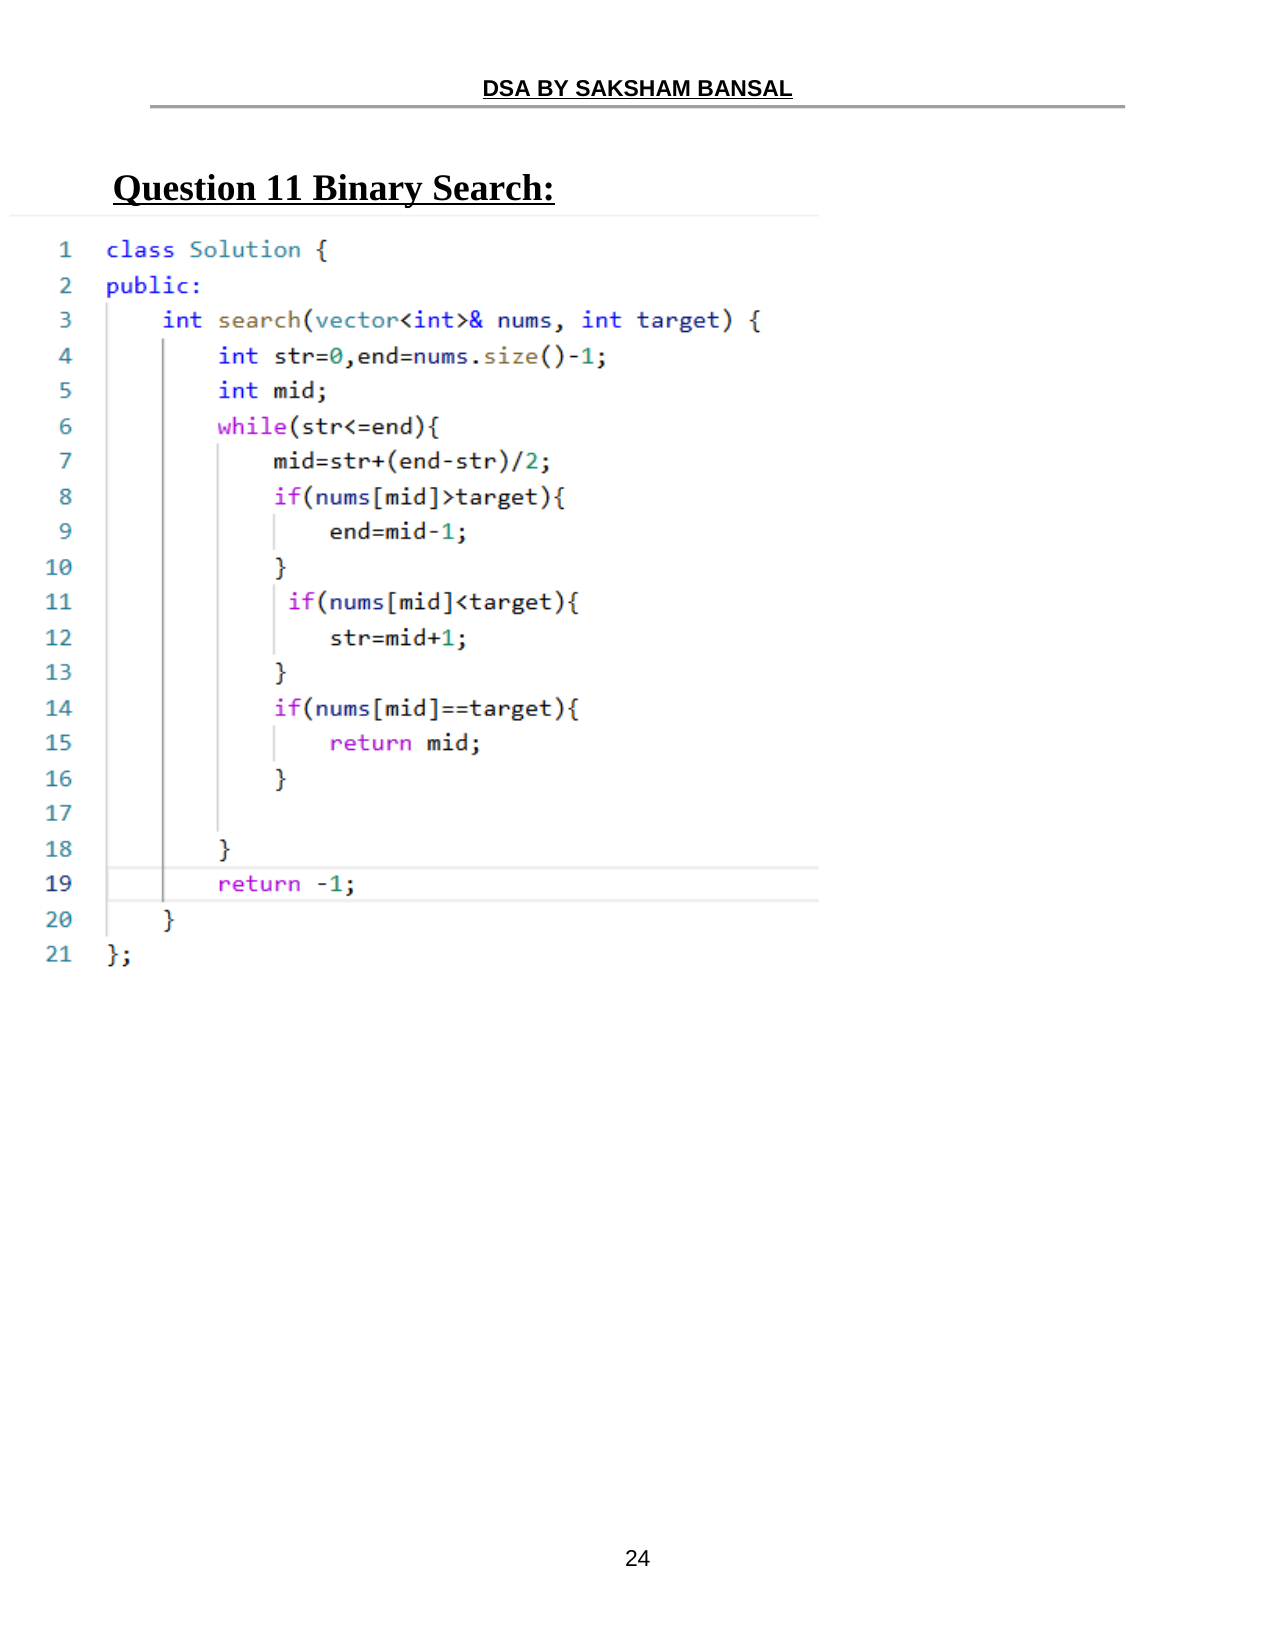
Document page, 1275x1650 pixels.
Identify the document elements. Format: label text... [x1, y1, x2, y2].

picture [9, 212, 819, 1001]
